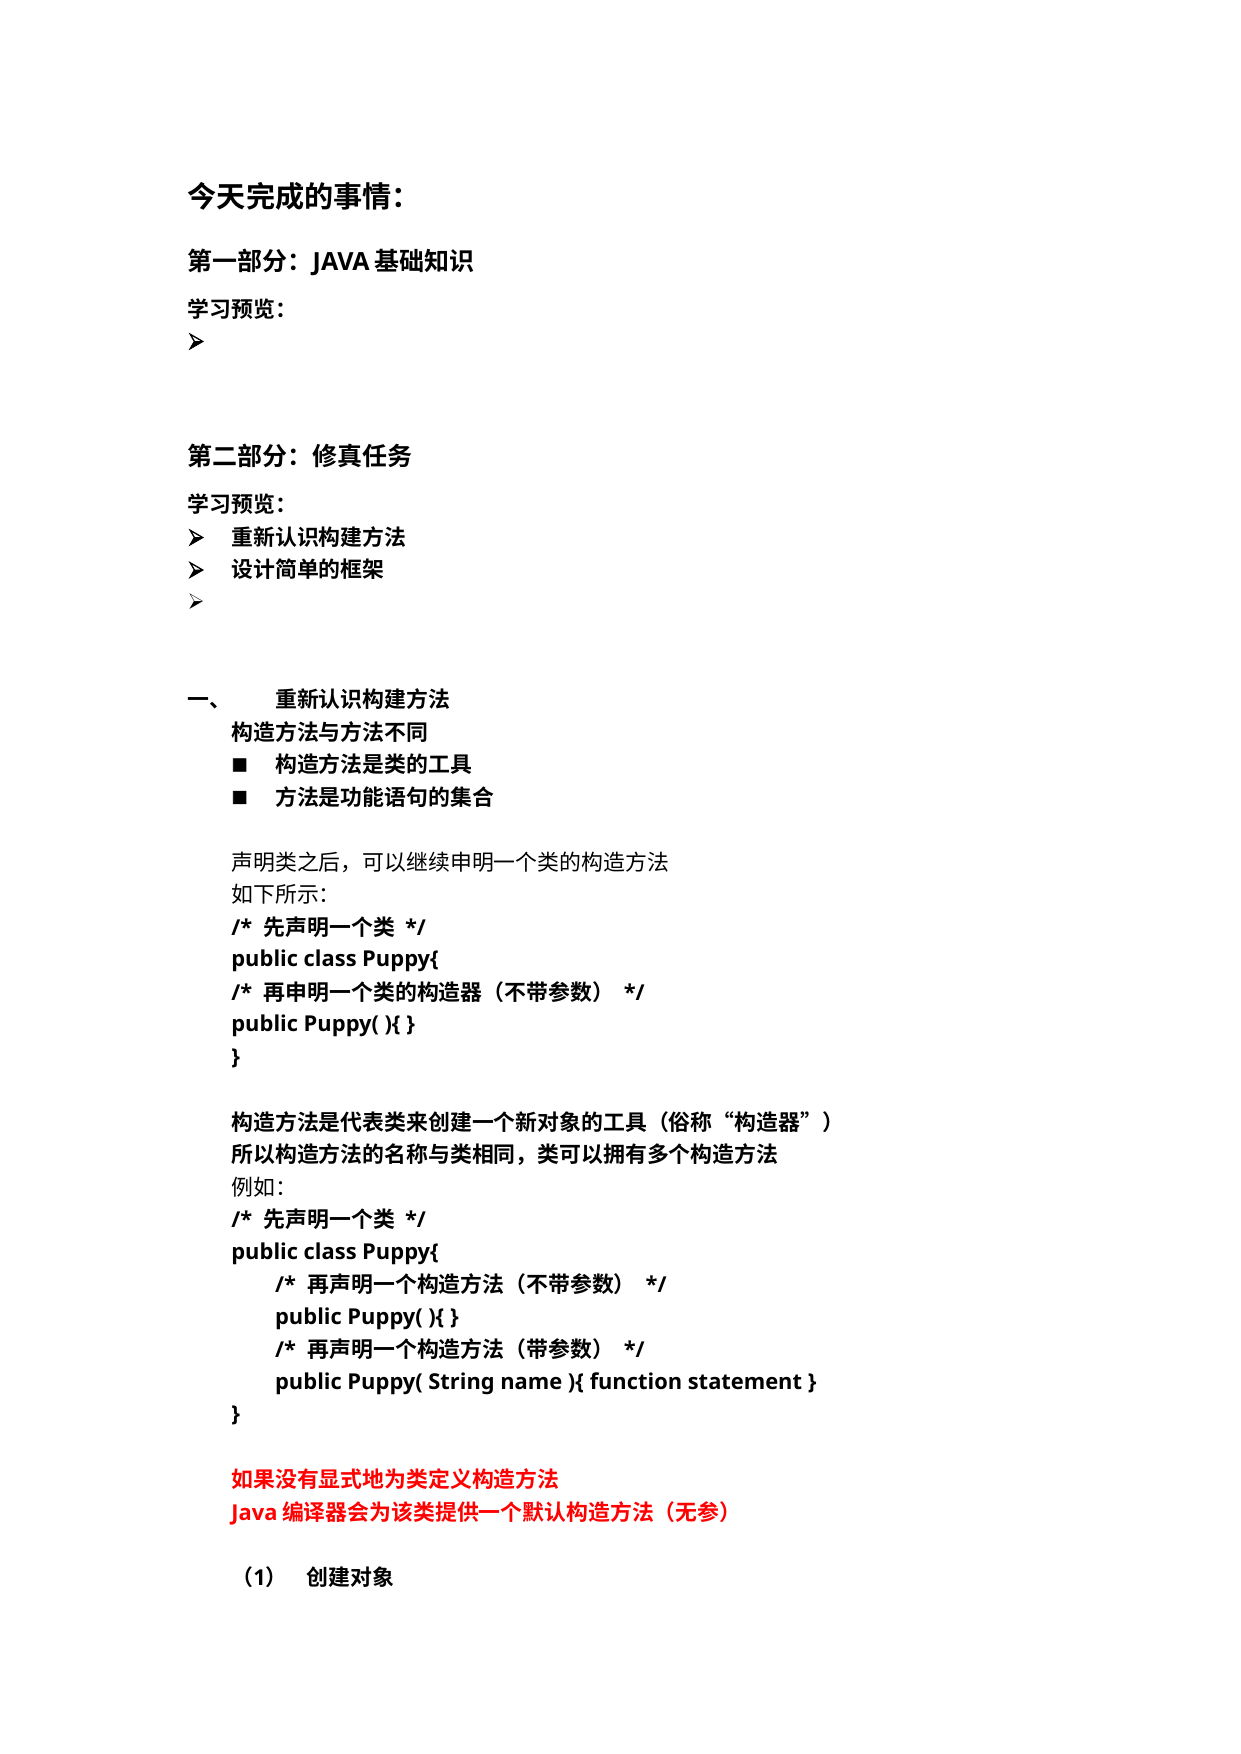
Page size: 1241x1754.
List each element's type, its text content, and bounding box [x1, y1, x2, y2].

list public class Puppy{ [231, 1234, 1053, 1267]
text 学习预览： [187, 487, 1053, 519]
list public class Puppy{ [231, 942, 1053, 974]
list 所以构造方法的名称与类相同，类可以拥有多个构造方法 [231, 1137, 1053, 1169]
list 方法是功能语句的集合 [231, 779, 1053, 812]
list public Puppy( ){ } [231, 1007, 1053, 1039]
text 学习预览： [187, 292, 1053, 324]
list 设计简单的框架 [187, 552, 1053, 584]
list } [231, 1397, 1053, 1429]
list 如下所示： [231, 877, 1053, 909]
list 声明类之后，可以继续申明一个类的构造方法 [231, 844, 1053, 877]
list 构造方法与方法不同 [231, 714, 1053, 747]
list 如果没有显式地为类定义构造方法 [231, 1462, 1053, 1494]
list /* 先声明一个类 */ [231, 1202, 1053, 1234]
text 今天完成的事情： [187, 162, 1053, 227]
list 重新认识构建方法 [187, 682, 1053, 714]
list public Puppy( ){ } [231, 1299, 1053, 1332]
list /* 再声明一个构造方法（不带参数） */ [231, 1267, 1053, 1299]
list 创建对象 [231, 1559, 1053, 1592]
list /* 先声明一个类 */ [231, 909, 1053, 942]
list 构造方法是类的工具 [231, 747, 1053, 779]
list /* 再申明一个类的构造器（不带参数） */ [231, 974, 1053, 1007]
list 例如： [231, 1169, 1053, 1202]
list 重新认识构建方法 [187, 519, 1053, 552]
text 第二部分：修真任务 [187, 422, 1053, 487]
list public Puppy( String name ){ function statement } [231, 1364, 1053, 1397]
list } [231, 1039, 1053, 1072]
list 构造方法是代表类来创建一个新对象的工具（俗称“构造器”） [231, 1104, 1053, 1137]
list Java编译器会为该类提供一个默认构造方法（无参） [231, 1494, 1053, 1527]
text 第一部分：JAVA基础知识 [187, 227, 1053, 292]
list /* 再声明一个构造方法（带参数） */ [231, 1332, 1053, 1364]
